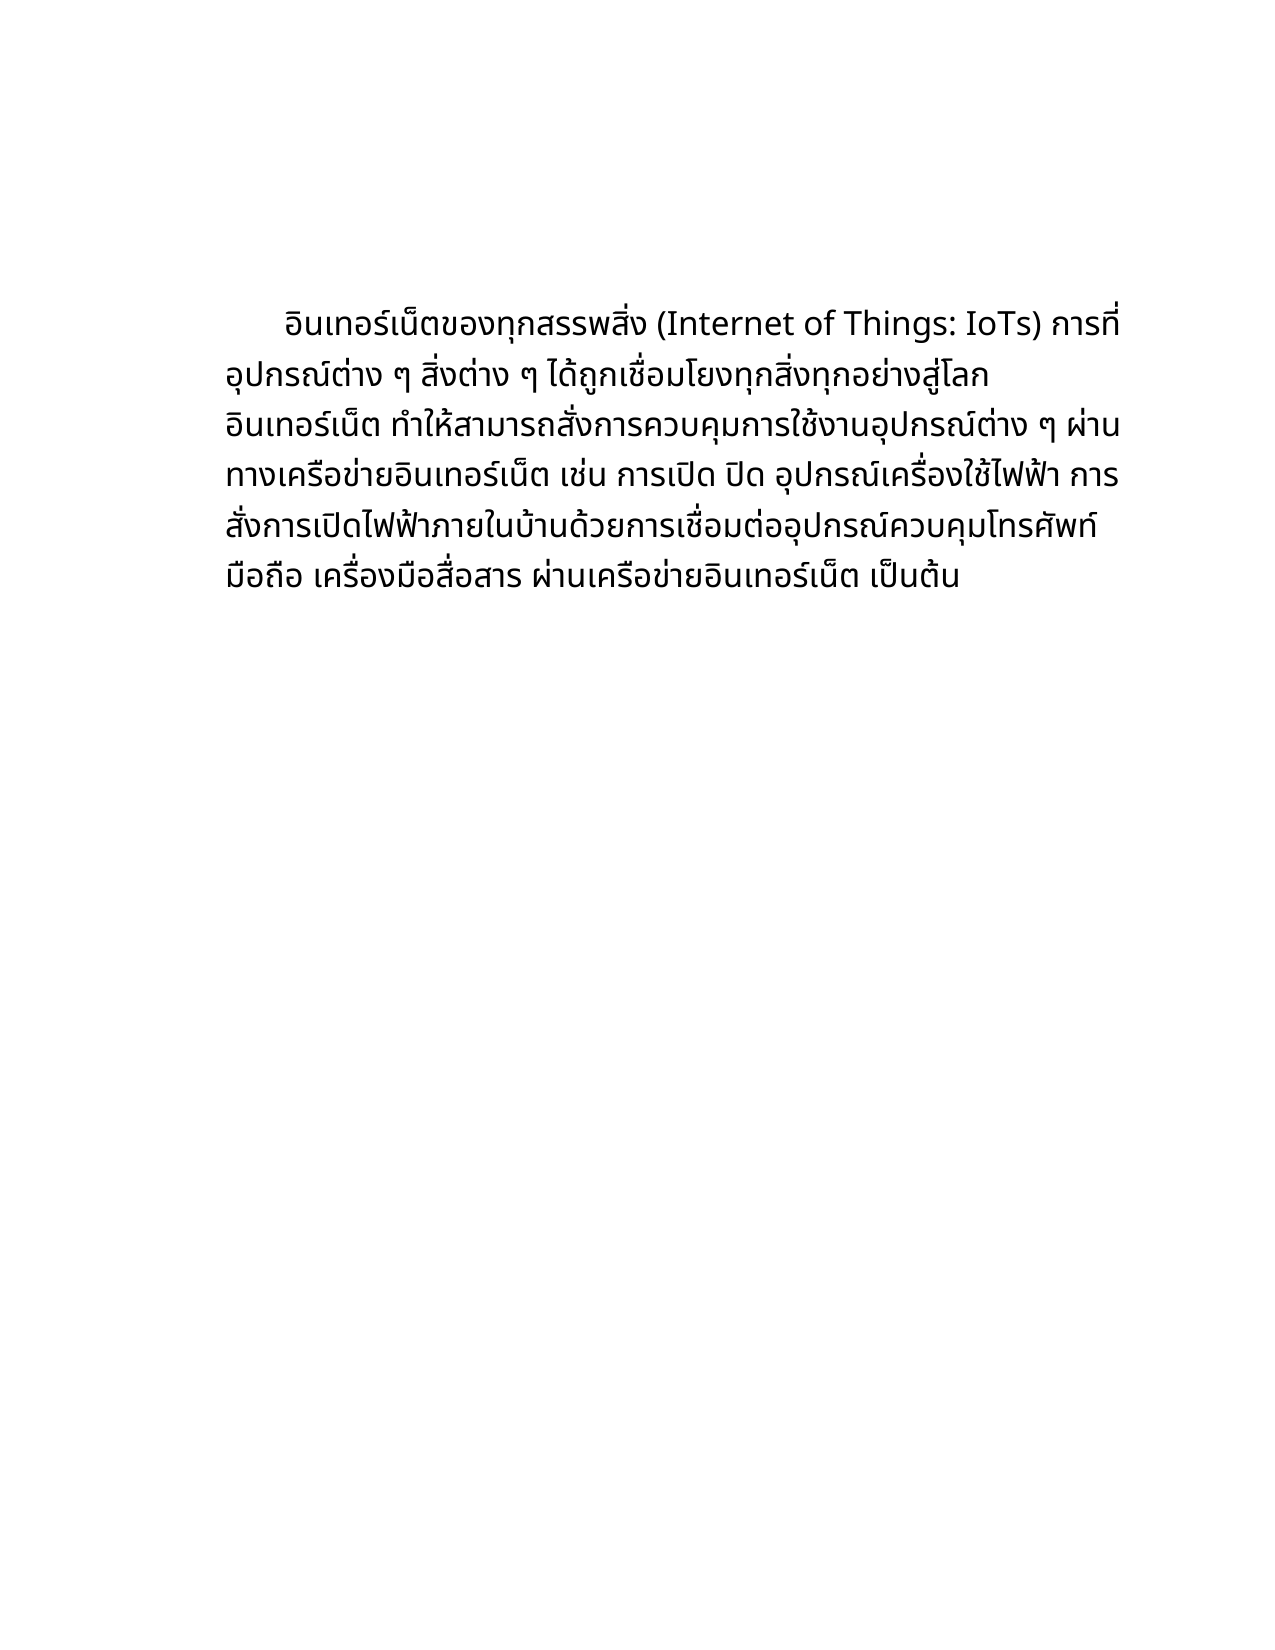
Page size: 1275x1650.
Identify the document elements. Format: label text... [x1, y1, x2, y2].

text อินเทอร์เน็ตของทุกสรรพสิ่ง (Internet of Things: IoTs) การที่อุปกรณ์ต่าง ๆ สิ่งต่าง ๆ ได้ถูกเชื่อมโยงทุกสิ่งทุกอย่างสู่โลกอินเทอร์เน็ต ทำให้สามารถสั่งการควบคุมการใช้งานอุปกรณ์ต่าง ๆ ผ่านทางเครือข่ายอินเทอร์เน็ต เช่น การเปิด ปิด อุปกรณ์เครื่องใช้ไฟฟ้า การสั่งการเปิดไฟฟ้าภายในบ้านด้วยการเชื่อมต่ออุปกรณ์ควบคุมโทรศัพท์มือถือ เครื่องมือสื่อสาร ผ่านเครือข่ายอินเทอร์เน็ต เป็นต้น [225, 300, 1125, 603]
